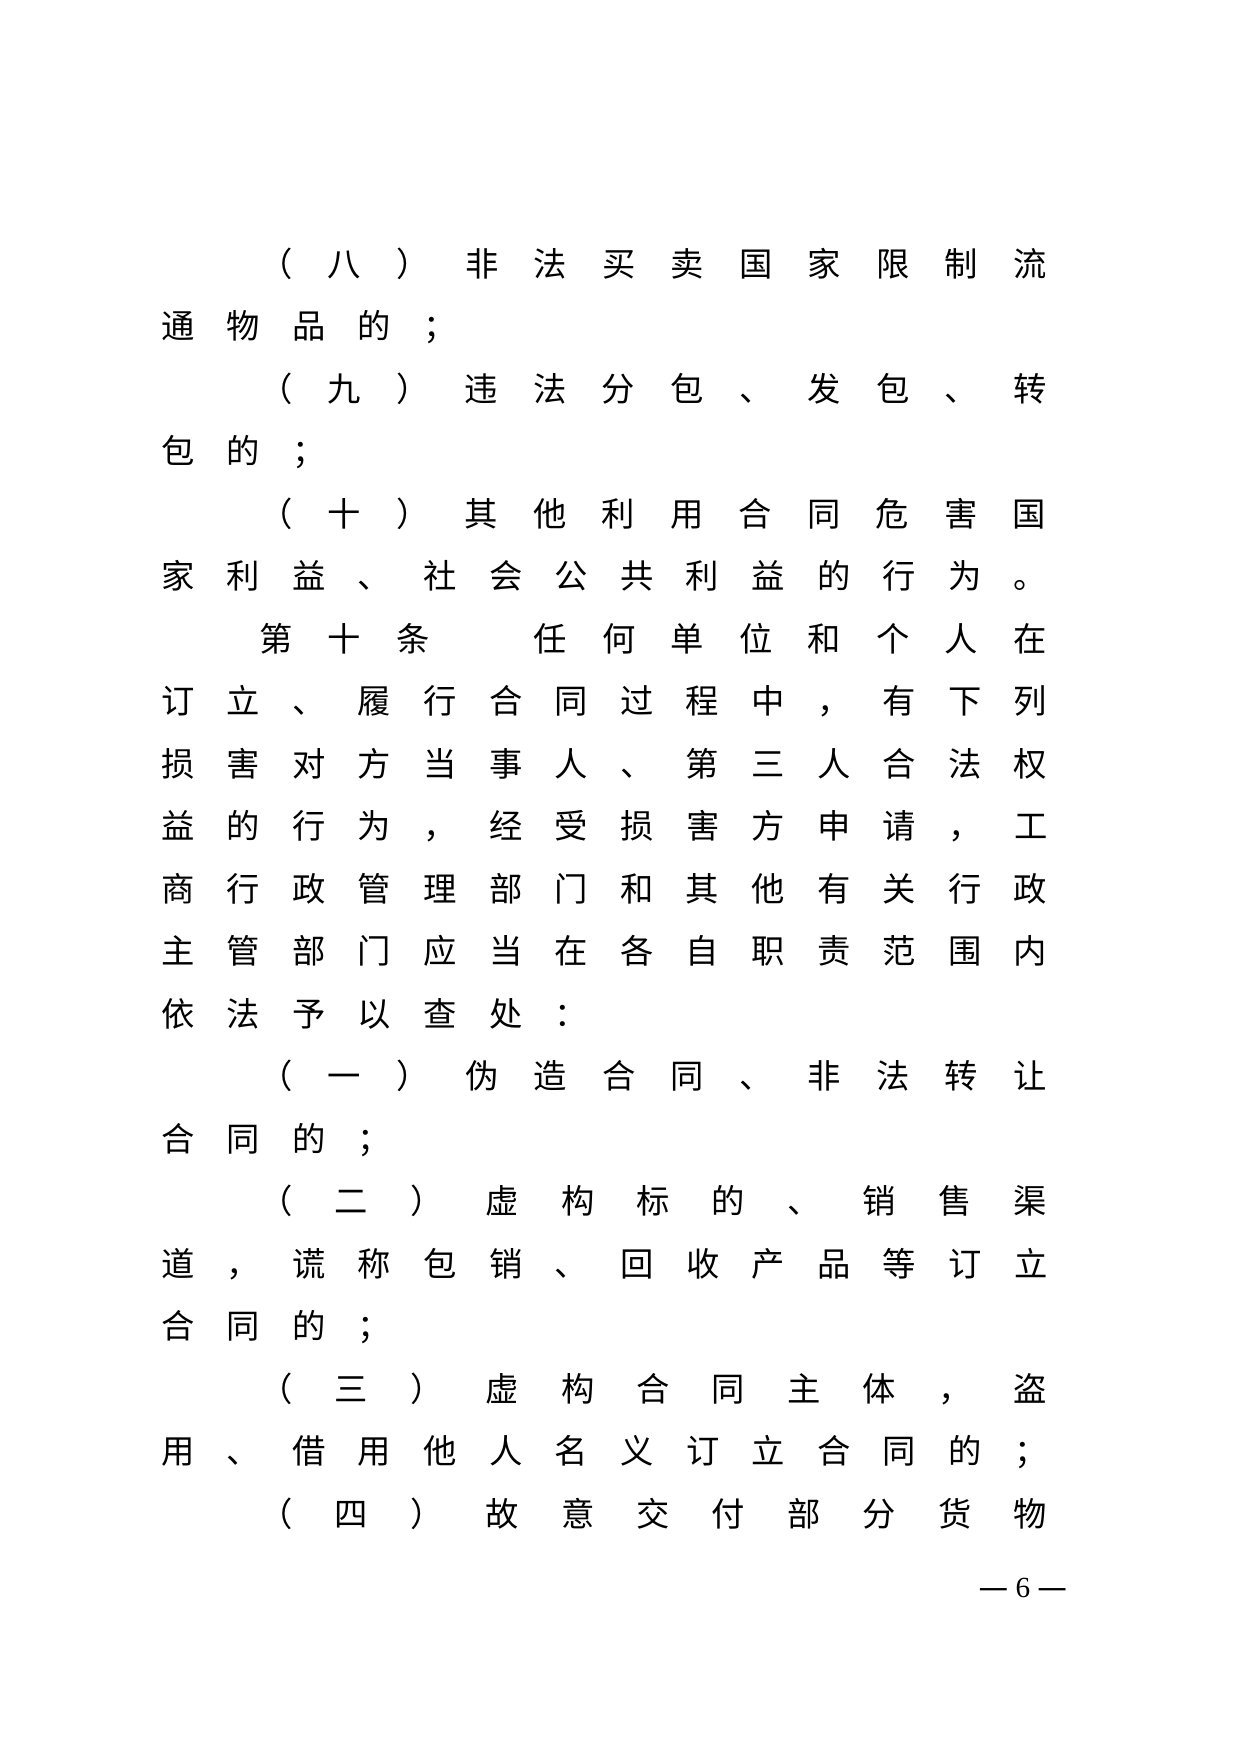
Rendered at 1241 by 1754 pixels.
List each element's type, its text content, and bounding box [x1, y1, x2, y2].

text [161, 1481, 1079, 1543]
text （二）虚构标的、销售渠道，谎称包销、回收产品等订立合同的； [161, 1168, 1079, 1356]
text （三）虚构合同主体，盗用、借用他人名义订立合同的； [161, 1356, 1079, 1481]
text 第十条 任何单位和个人在订立、履行合同过程中，有下列损害对方当事人、第三人合法权益的行为，经受损害方申请，工商行政管理部门和其他有关行政主管部门应当在各自职责范围内依法予以查处： [161, 606, 1079, 1043]
text （九）违法分包、发包、转包的； [161, 356, 1079, 481]
text （八）非法买卖国家限制流通物品的； [161, 231, 1079, 356]
text （一）伪造合同、非法转让合同的； [161, 1043, 1079, 1168]
text （十）其他利用合同危害国家利益、社会公共利益的行为。 [161, 481, 1079, 606]
